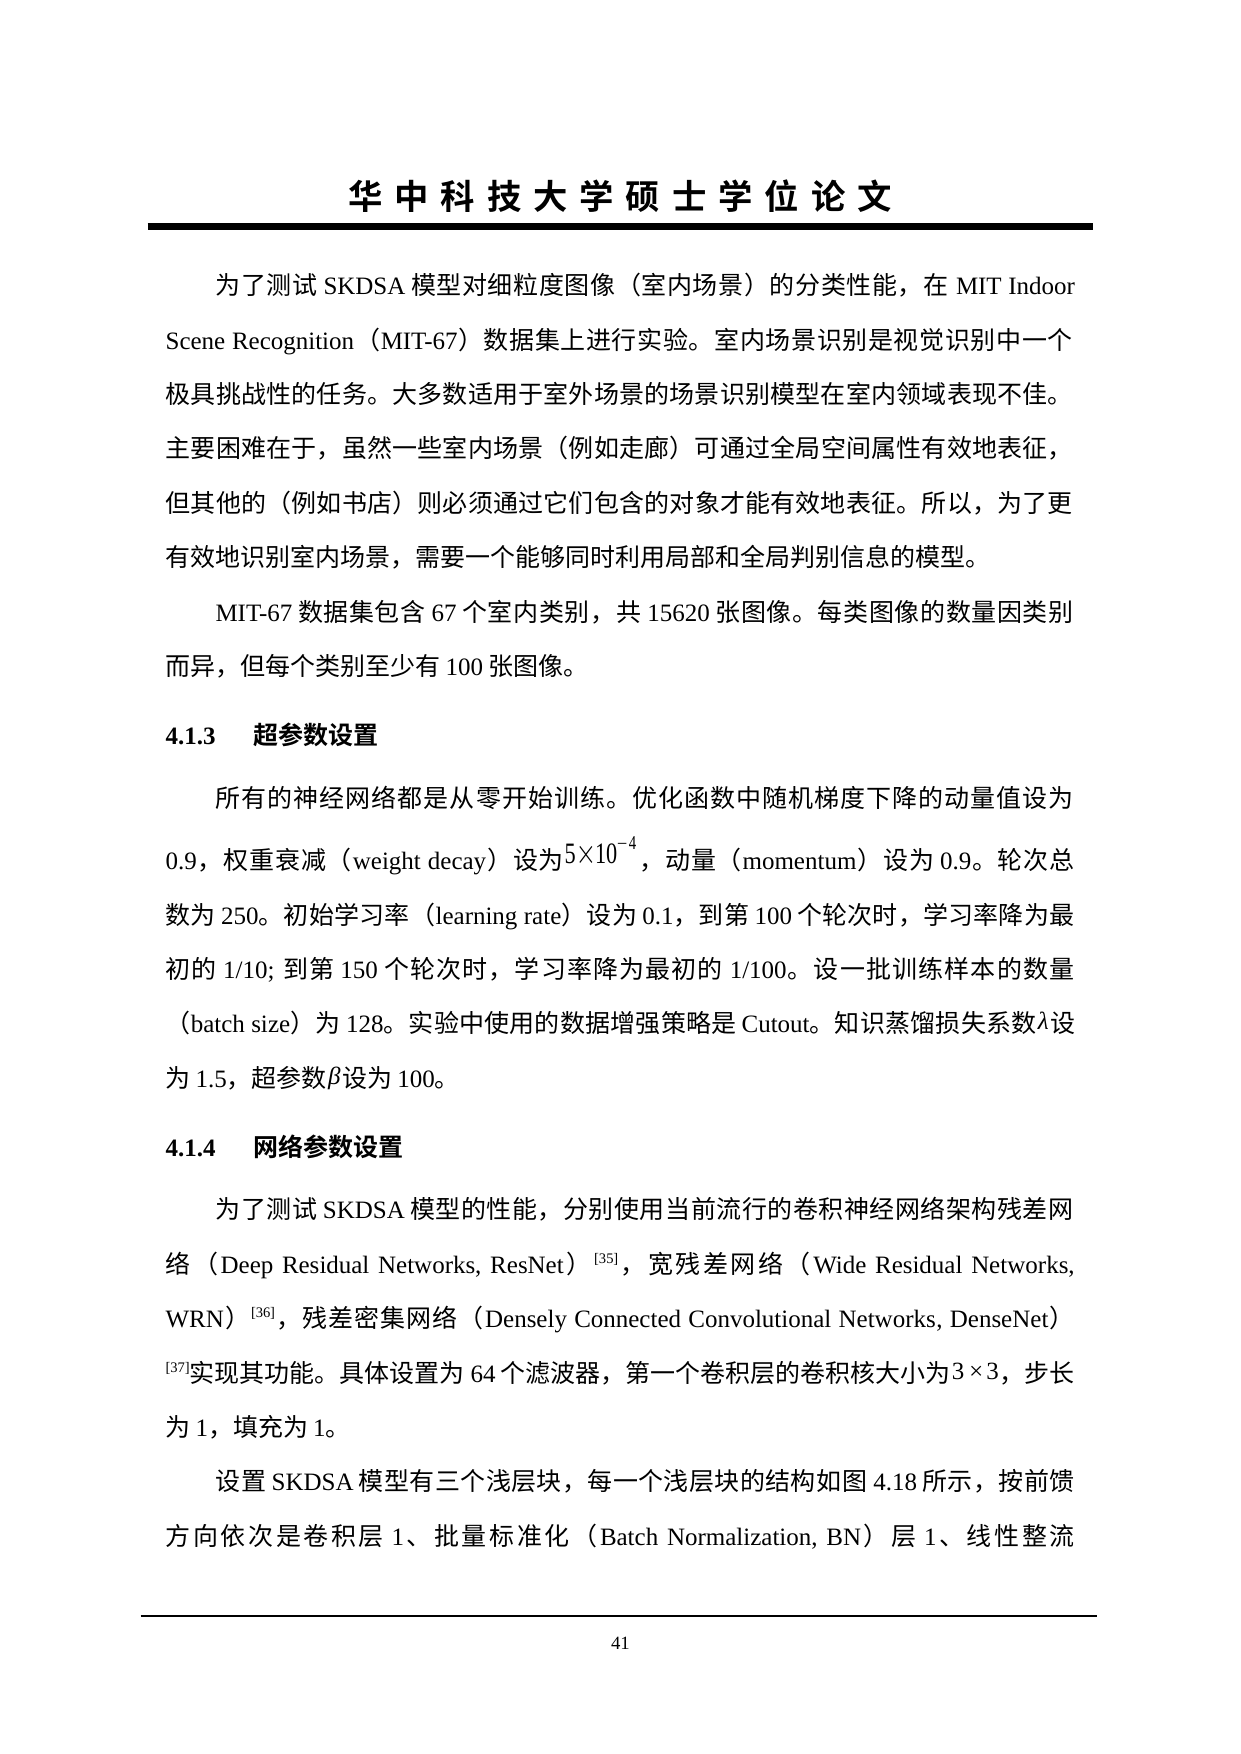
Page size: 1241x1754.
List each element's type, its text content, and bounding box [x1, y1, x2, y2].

subtitle 超参数设置 [165, 715, 1075, 752]
text 为了测试SKDSA模型的性能，分别使用当前流行的卷积神经网络架构残差网络（Deep Residual Networks, ResNet）[35]，宽残差网络（Wide Residual Networks, WRN）‍[36]，残差密集网络（Densely Connected Convolutional Networks, DenseNet）[37]实现其功能。具体设置为64个滤波器，第一个卷积层的卷积核大小为，步长为1，填充为1。 [165, 1190, 1075, 1444]
text 为了测试SKDSA模型对细粒度图像（室内场景）的分类性能，在MIT Indoor Scene Recognition（MIT-67）数据集上进行实验。室内场景识别是视觉识别中一个极具挑战性的任务。大多数适用于室外场景的场景识别模型在室内领域表现不佳。主要困难在于，虽然一些室内场景（例如走廊）可通过全局空间属性有效地表征，但其他的（例如书店）则必须通过它们包含的对象才能有效地表征。所以，为了更有效地识别室内场景，需要一个能够同时利用局部和全局判别信息的模型。 [165, 266, 1075, 574]
text 所有的神经网络都是从零开始训练。优化函数中随机梯度下降的动量值设为0.9，权重衰减（weight decay）设为，动量（momentum）设为0.9。轮次总数为250。初始学习率（learning rate）设为0.1，到第100个轮次时，学习率降为最初的1/10; 到第150个轮次时，学习率降为最初的1/100。设一批训练样本的数量（batch size）为128。实验中使用的数据增强策略是Cutout。知识蒸馏损失系数设为1.5，超参数设为100。 [165, 778, 1075, 1094]
subtitle 网络参数设置 [165, 1127, 1075, 1163]
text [165, 1462, 1075, 1552]
text MIT-67数据集包含67个室内类别，共15620张图像。每类图像的数量因类别而异，但每个类别至少有100张图像。 [165, 592, 1075, 683]
